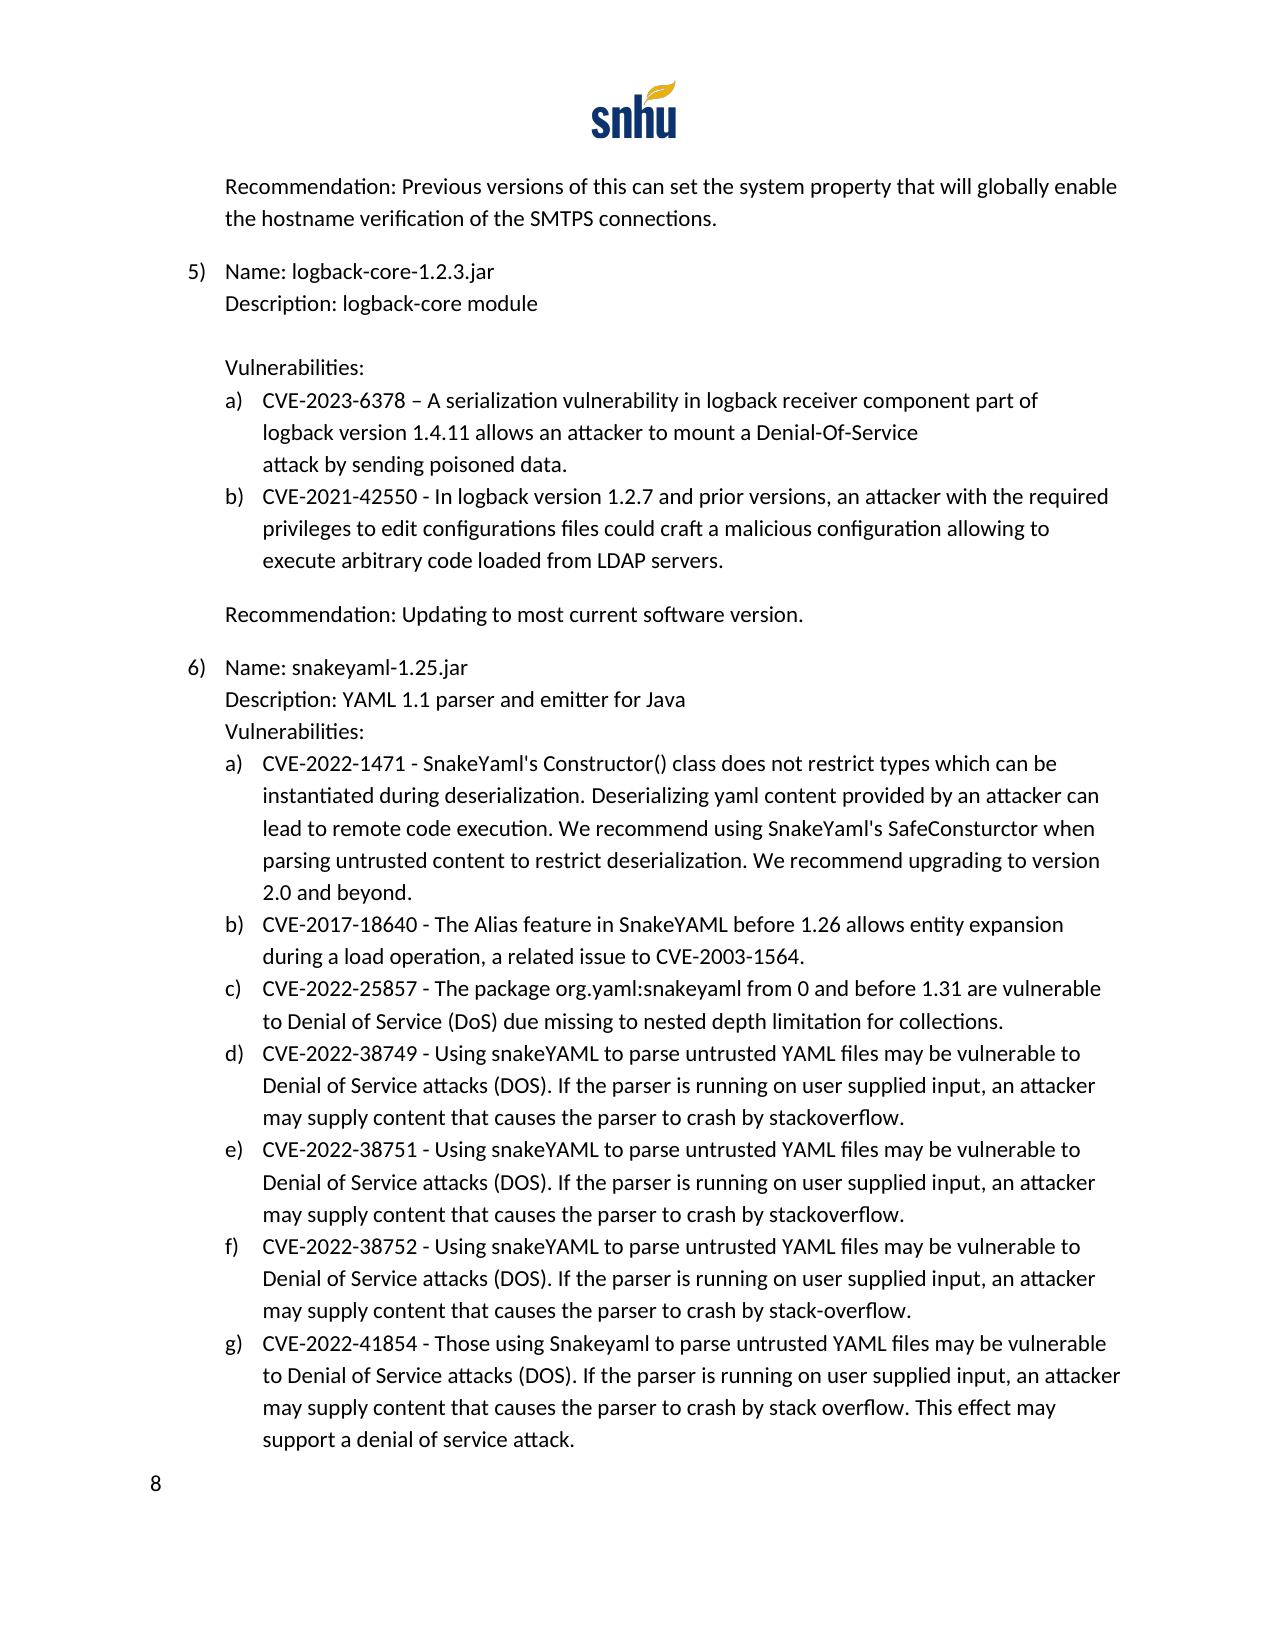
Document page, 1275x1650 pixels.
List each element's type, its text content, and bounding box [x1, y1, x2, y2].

list Description: YAML 1.1 parser and emitter for Java [225, 685, 1125, 713]
picture [572, 75, 703, 147]
list CVE-2017-18640 - The Alias feature in SnakeYAML before 1.26 allows entity expansion during a load operation, a related issue to CVE-2003-1564. [225, 910, 1125, 970]
list CVE-2022-38749 - Using snakeYAML to parse untrusted YAML files may be vulnerable to Denial of Service attacks (DOS). If the parser is running on user supplied input, an attacker may supply content that causes the parser to crash by stackoverflow. [225, 1039, 1125, 1131]
list Vulnerabilities: [225, 717, 1125, 745]
list CVE-2023-6378 – A serialization vulnerability in logback receiver component part of [225, 386, 1125, 414]
list CVE-2022-38751 - Using snakeYAML to parse untrusted YAML files may be vulnerable to Denial of Service attacks (DOS). If the parser is running on user supplied input, an attacker may supply content that causes the parser to crash by stackoverflow. [225, 1136, 1125, 1228]
list attack by sending poisoned data. [262, 450, 1125, 478]
list logback version 1.4.11 allows an attacker to mount a Denial-Of-Service [262, 418, 1125, 446]
list Description: logback-core module [225, 289, 1125, 317]
list CVE-2022-38752 - Using snakeYAML to parse untrusted YAML files may be vulnerable to Denial of Service attacks (DOS). If the parser is running on user supplied input, an attacker may supply content that causes the parser to crash by stack-overflow. [225, 1232, 1125, 1324]
list Vulnerabilities: [225, 353, 1125, 382]
text Recommendation: Updating to most current software version. [225, 600, 1125, 628]
list Name: snakeyaml-1.25.jar [187, 653, 1125, 681]
list CVE-2022-41854 - Those using Snakeyaml to parse untrusted YAML files may be vulnerable to Denial of Service attacks (DOS). If the parser is running on user supplied input, an attacker may supply content that causes the parser to crash by stack overflow. This effect may support a denial of service attack. [225, 1329, 1125, 1453]
text Recommendation: Previous versions of this can set the system property that will globally enable the hostname verification of the SMTPS connections. [225, 172, 1125, 232]
list CVE-2021-42550 - In logback version 1.2.7 and prior versions, an attacker with the required privileges to edit configurations files could craft a malicious configuration allowing to execute arbitrary code loaded from LDAP servers. [225, 482, 1125, 575]
list CVE-2022-25857 - The package org.yaml:snakeyaml from 0 and before 1.31 are vulnerable to Denial of Service (DoS) due missing to nested depth limitation for collections. [225, 974, 1125, 1035]
list Name: logback-core-1.2.3.jar [187, 257, 1125, 285]
list CVE-2022-1471 - SnakeYaml's Constructor() class does not restrict types which can be instantiated during deserialization. Deserializing yaml content provided by an attacker can lead to remote code execution. We recommend using SnakeYaml's SafeConsturctor when parsing untrusted content to restrict deserialization. We recommend upgrading to version 2.0 and beyond. [225, 749, 1125, 906]
